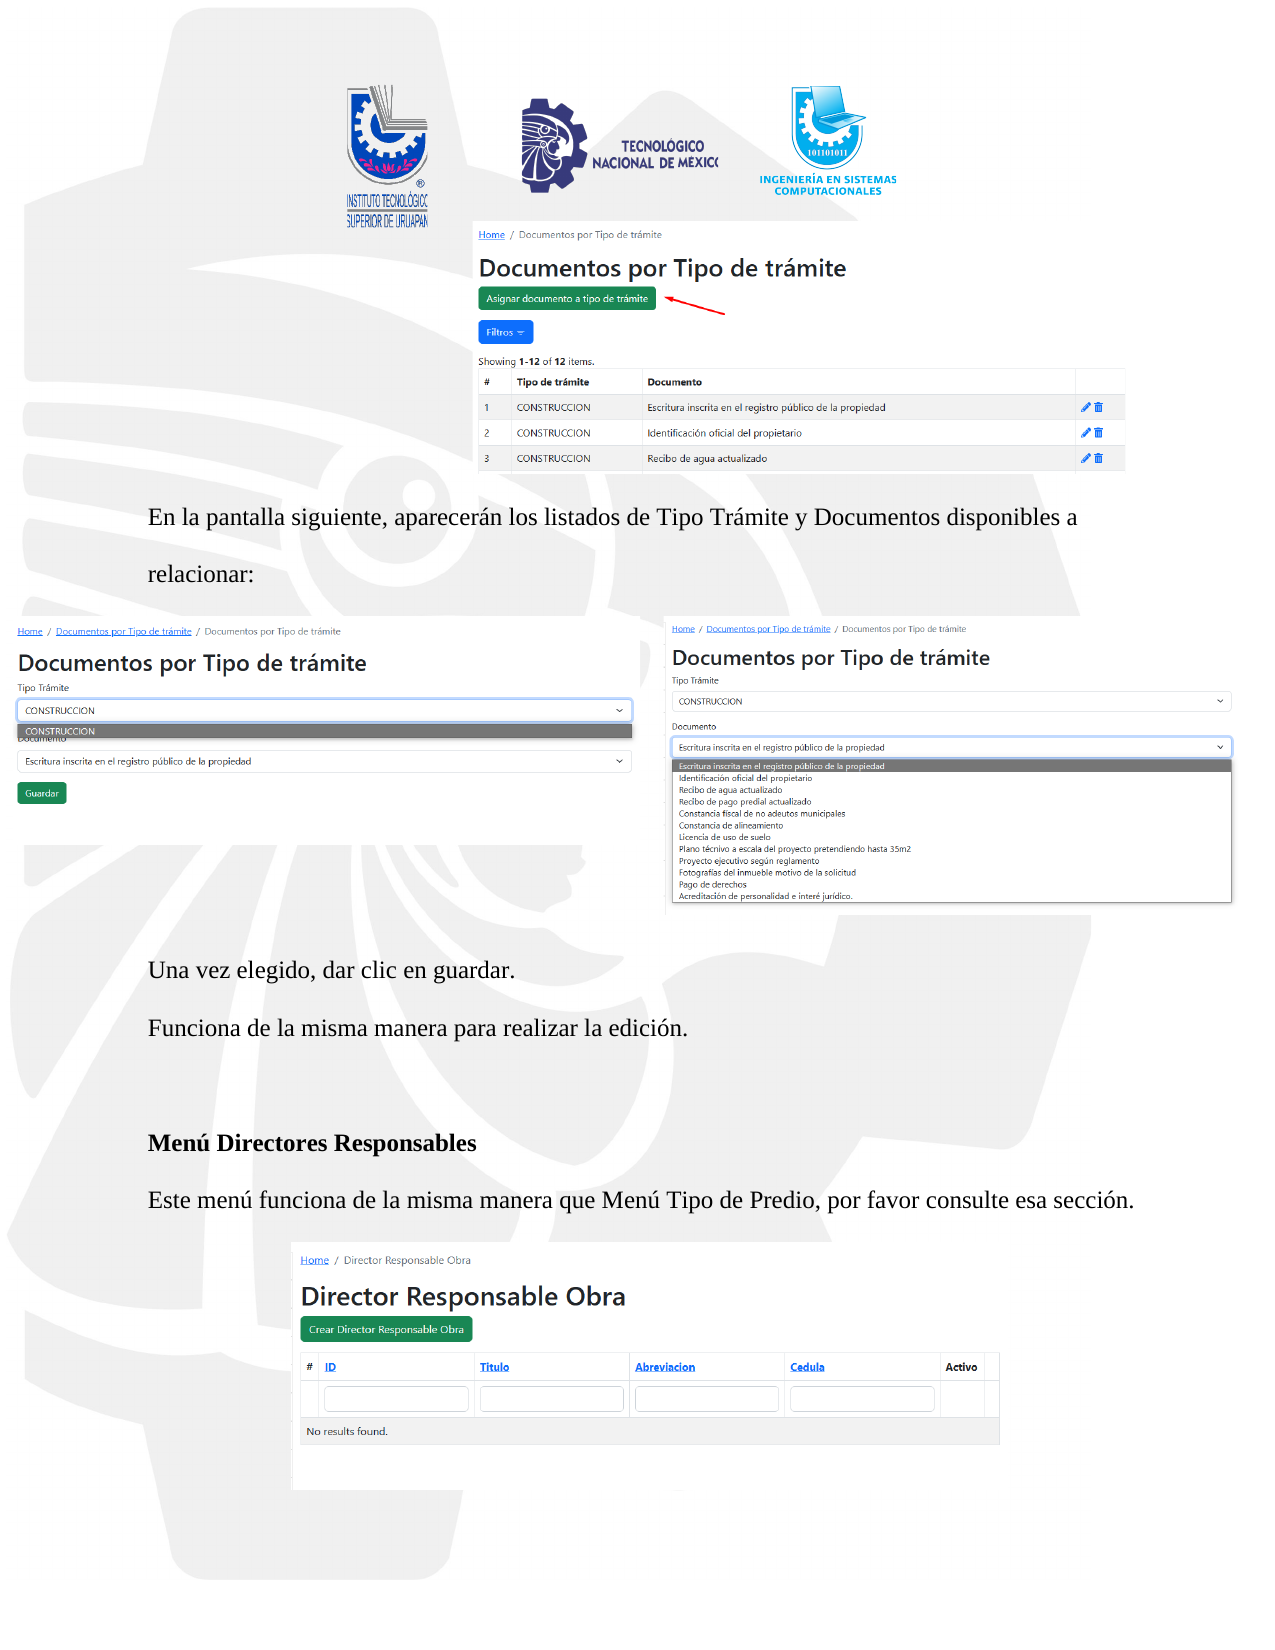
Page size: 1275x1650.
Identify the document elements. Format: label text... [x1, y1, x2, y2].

picture [6, 955, 1092, 1580]
text En la pantalla siguiente, aparecerán los listados de Tipo Trámite y Documentos disponibles a relacionar: [148, 502, 1152, 588]
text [148, 1185, 1152, 1214]
text Una vez elegido, dar clic en guardar. [148, 955, 1152, 984]
table_header [652, 617, 1252, 955]
subtitle Menú Directores Responsables [148, 1128, 1152, 1156]
picture [6, 7, 1241, 915]
text Funciona de la misma manera para realizar la edición. [148, 1013, 1152, 1041]
table_header [1, 617, 652, 955]
